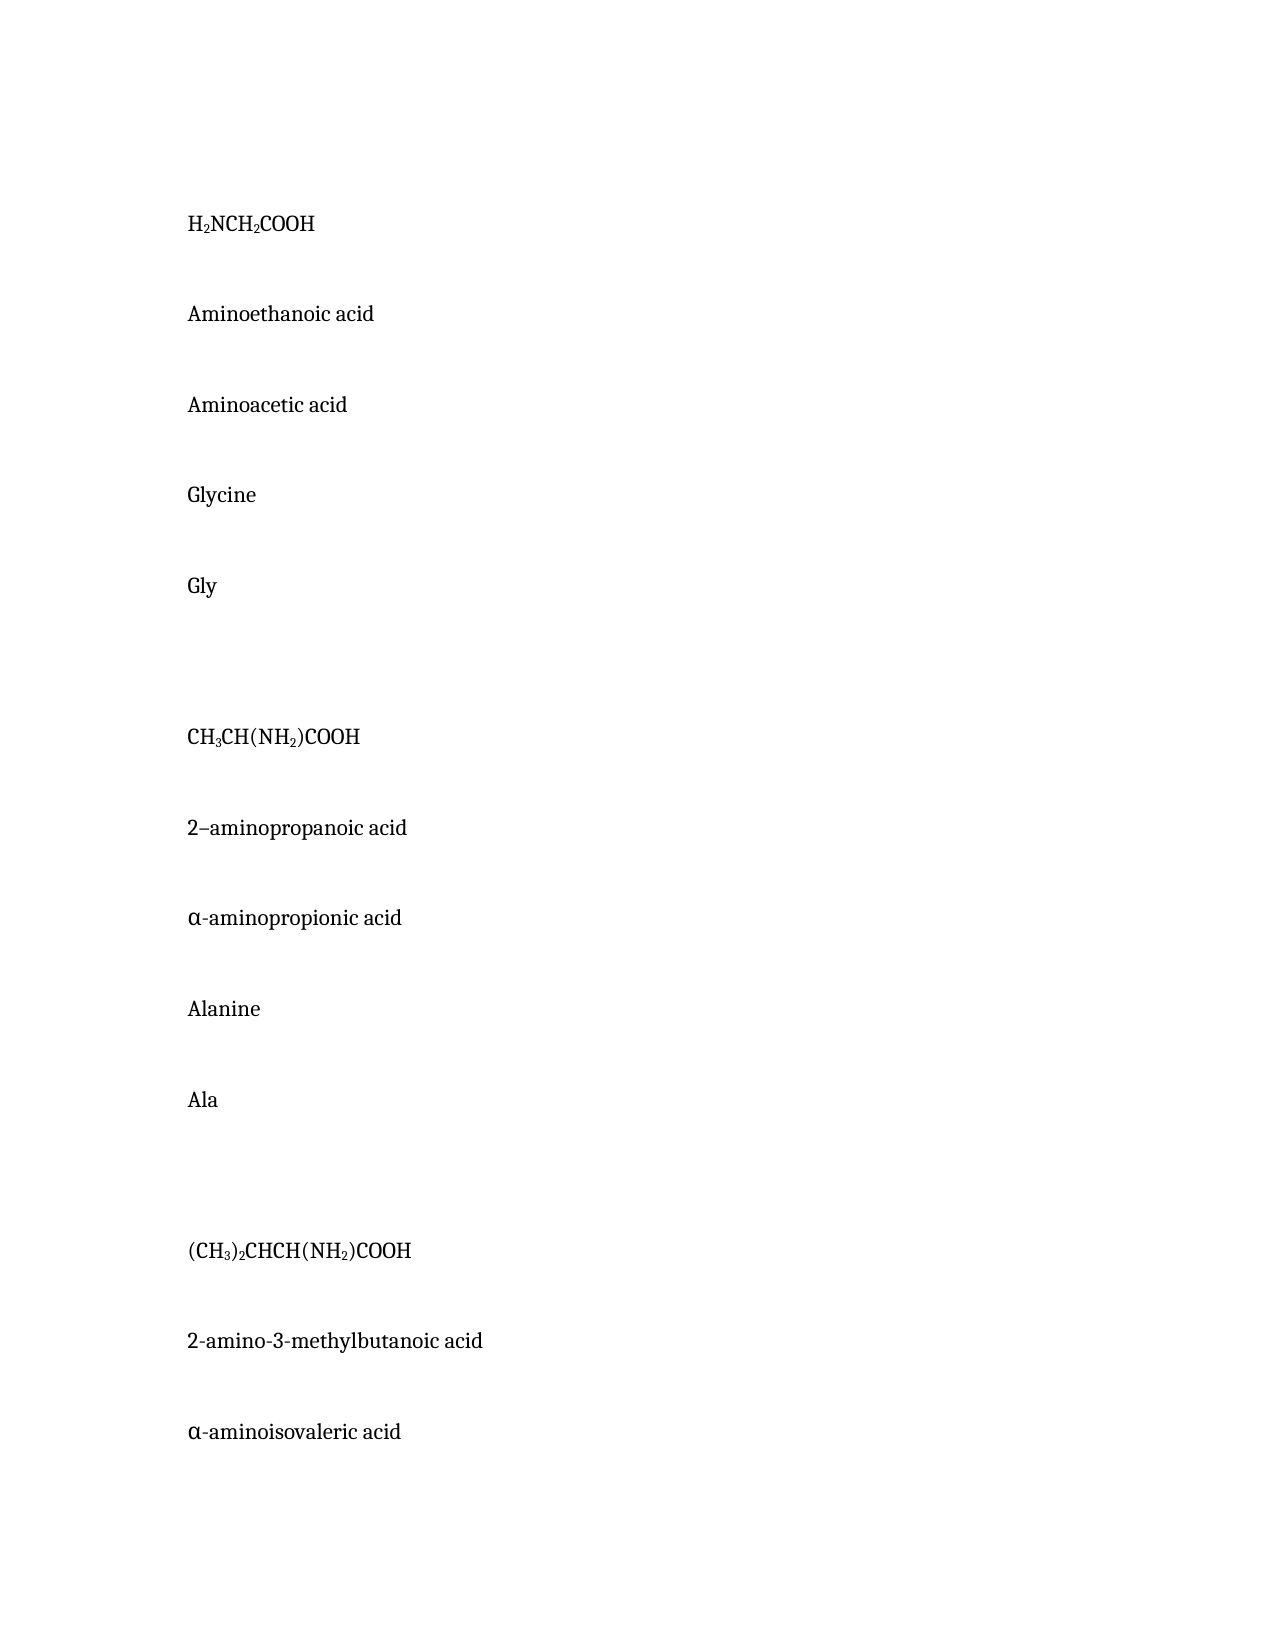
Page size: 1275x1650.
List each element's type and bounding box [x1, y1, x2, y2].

text [187, 150, 1087, 1475]
